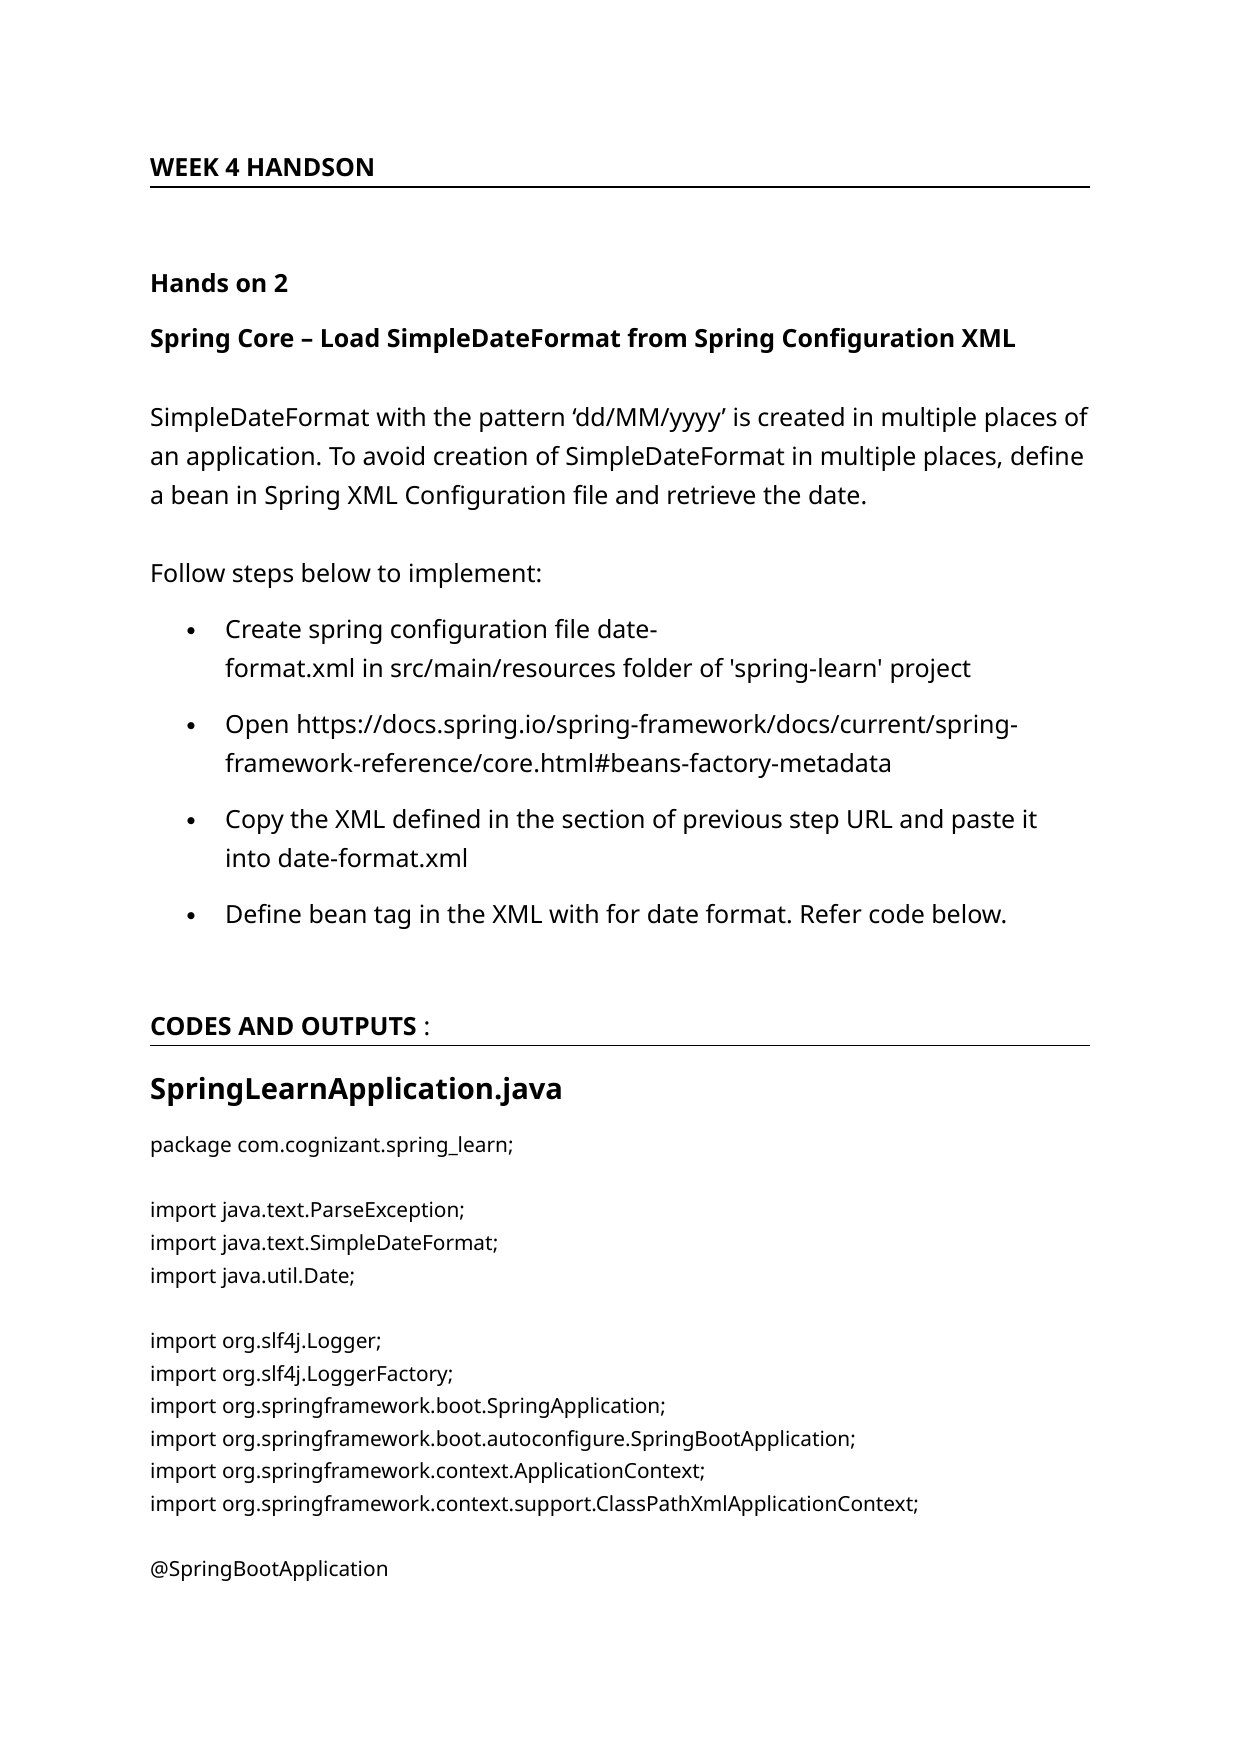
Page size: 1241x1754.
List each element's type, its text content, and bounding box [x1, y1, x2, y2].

list Define bean tag in the XML with for date format. Refer code below. [187, 897, 1090, 931]
text Hands on 2 [150, 265, 1090, 299]
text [150, 1130, 1090, 1583]
text Spring Core – Load SimpleDateFormat from Spring Configuration XML SimpleDateFormat with the pattern ‘dd/MM/yyyy’ is created in multiple places of an application. To avoid creation of SimpleDateFormat in multiple places, define a bean in Spring XML Configuration file and retrieve the date. Follow steps below to implement: [150, 321, 1090, 590]
text CODES AND OUTPUTS : [150, 1009, 1090, 1045]
list Copy the XML defined in the section of previous step URL and paste it into date-format.xml [187, 802, 1090, 875]
text WEEK 4 HANDSON [150, 150, 1090, 186]
list Open https://docs.spring.io/spring-framework/docs/current/spring-framework-reference/core.html#beans-factory-metadata [187, 707, 1090, 780]
list Create spring configuration file date-format.xml in src/main/resources folder of 'spring-learn' project [187, 612, 1090, 685]
text SpringLearnApplication.java [150, 1068, 1090, 1108]
